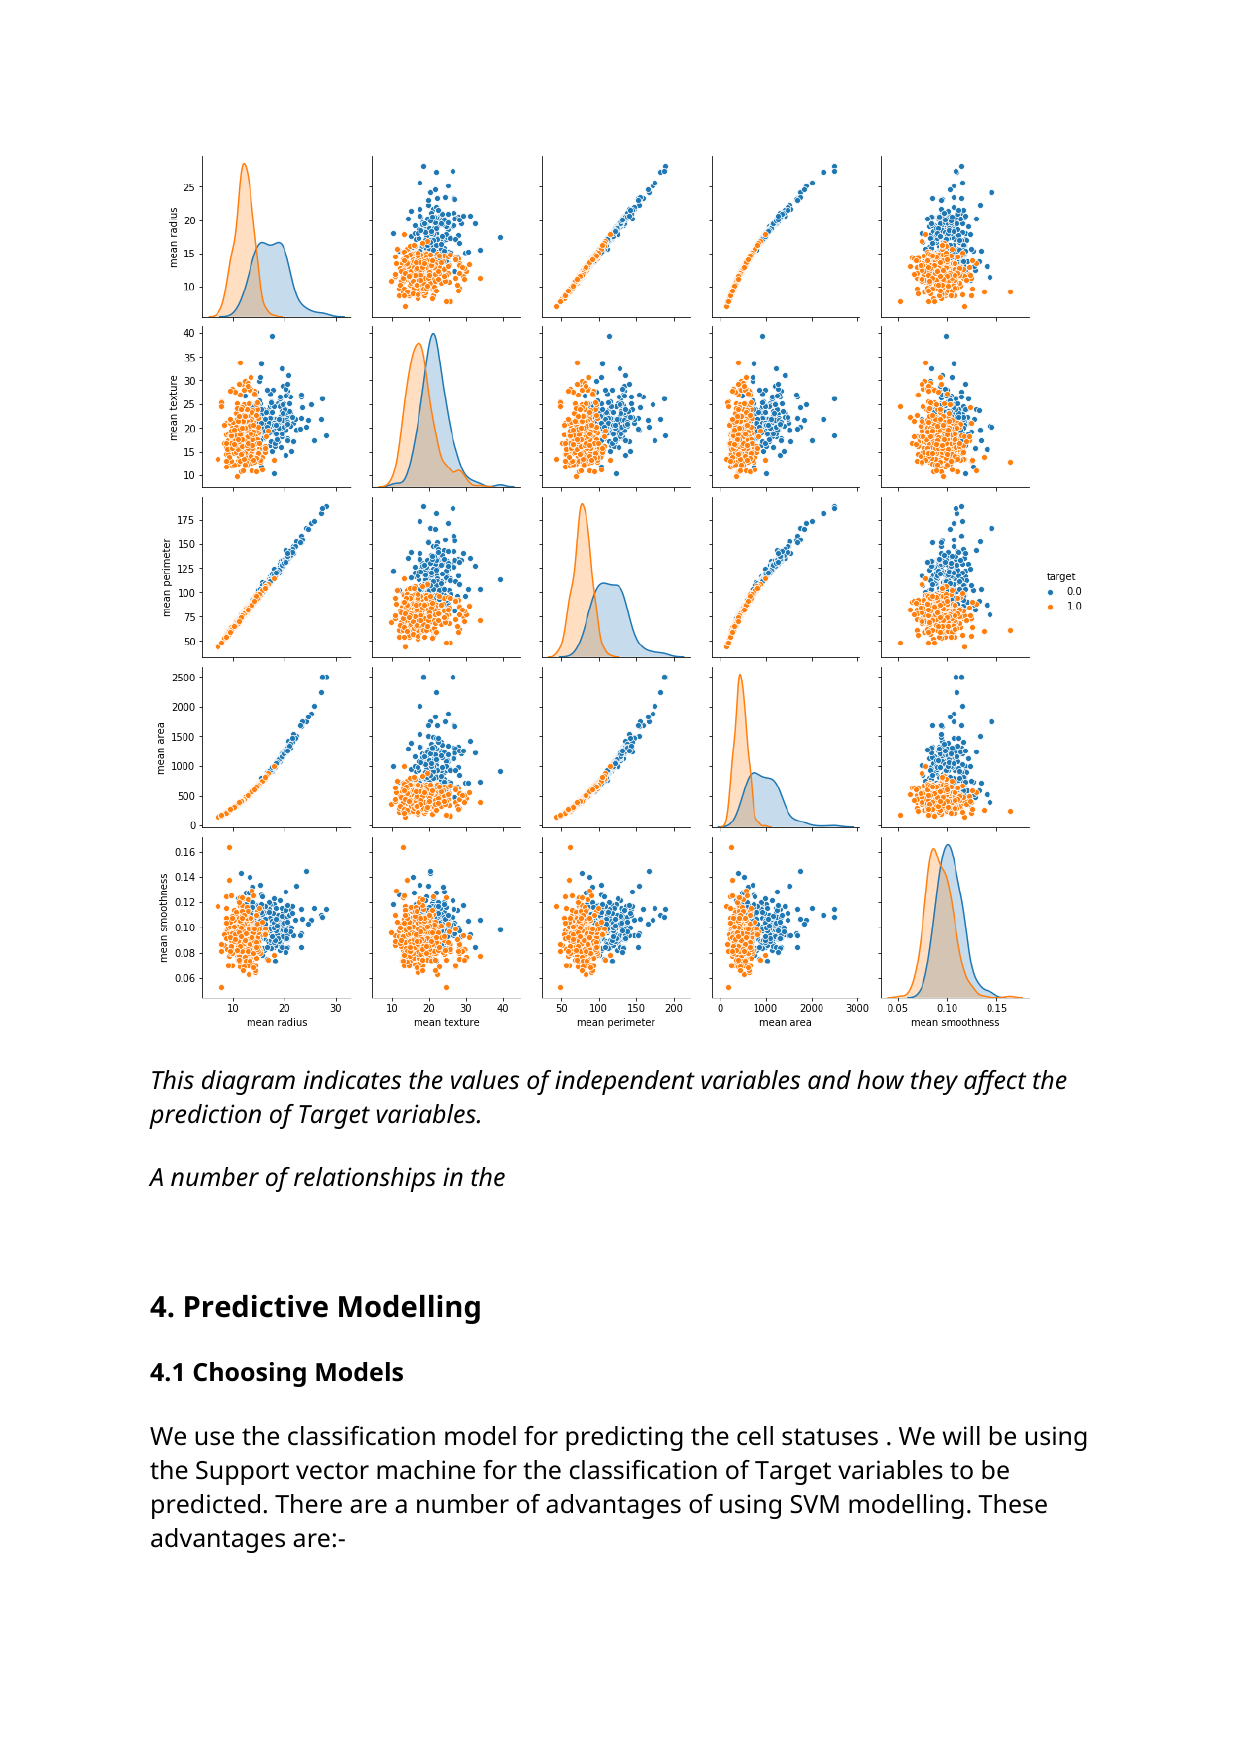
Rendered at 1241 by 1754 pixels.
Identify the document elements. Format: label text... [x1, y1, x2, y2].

text 4. Predictive Modelling [150, 1286, 1090, 1326]
text 4.1 Choosing Models [150, 1355, 1090, 1389]
text This diagram indicates the values of independent variables and how they affect the prediction of Target variables. [150, 1062, 1090, 1131]
text We use the classification model for predicting the cell statuses . We will be using the Support vector machine for the classification of Target variables to be predicted. There are a number of advantages of using SVM modelling. These advantages are:- [150, 1418, 1090, 1554]
text A number of relationships in the [150, 1160, 1090, 1194]
picture [150, 150, 1090, 1034]
